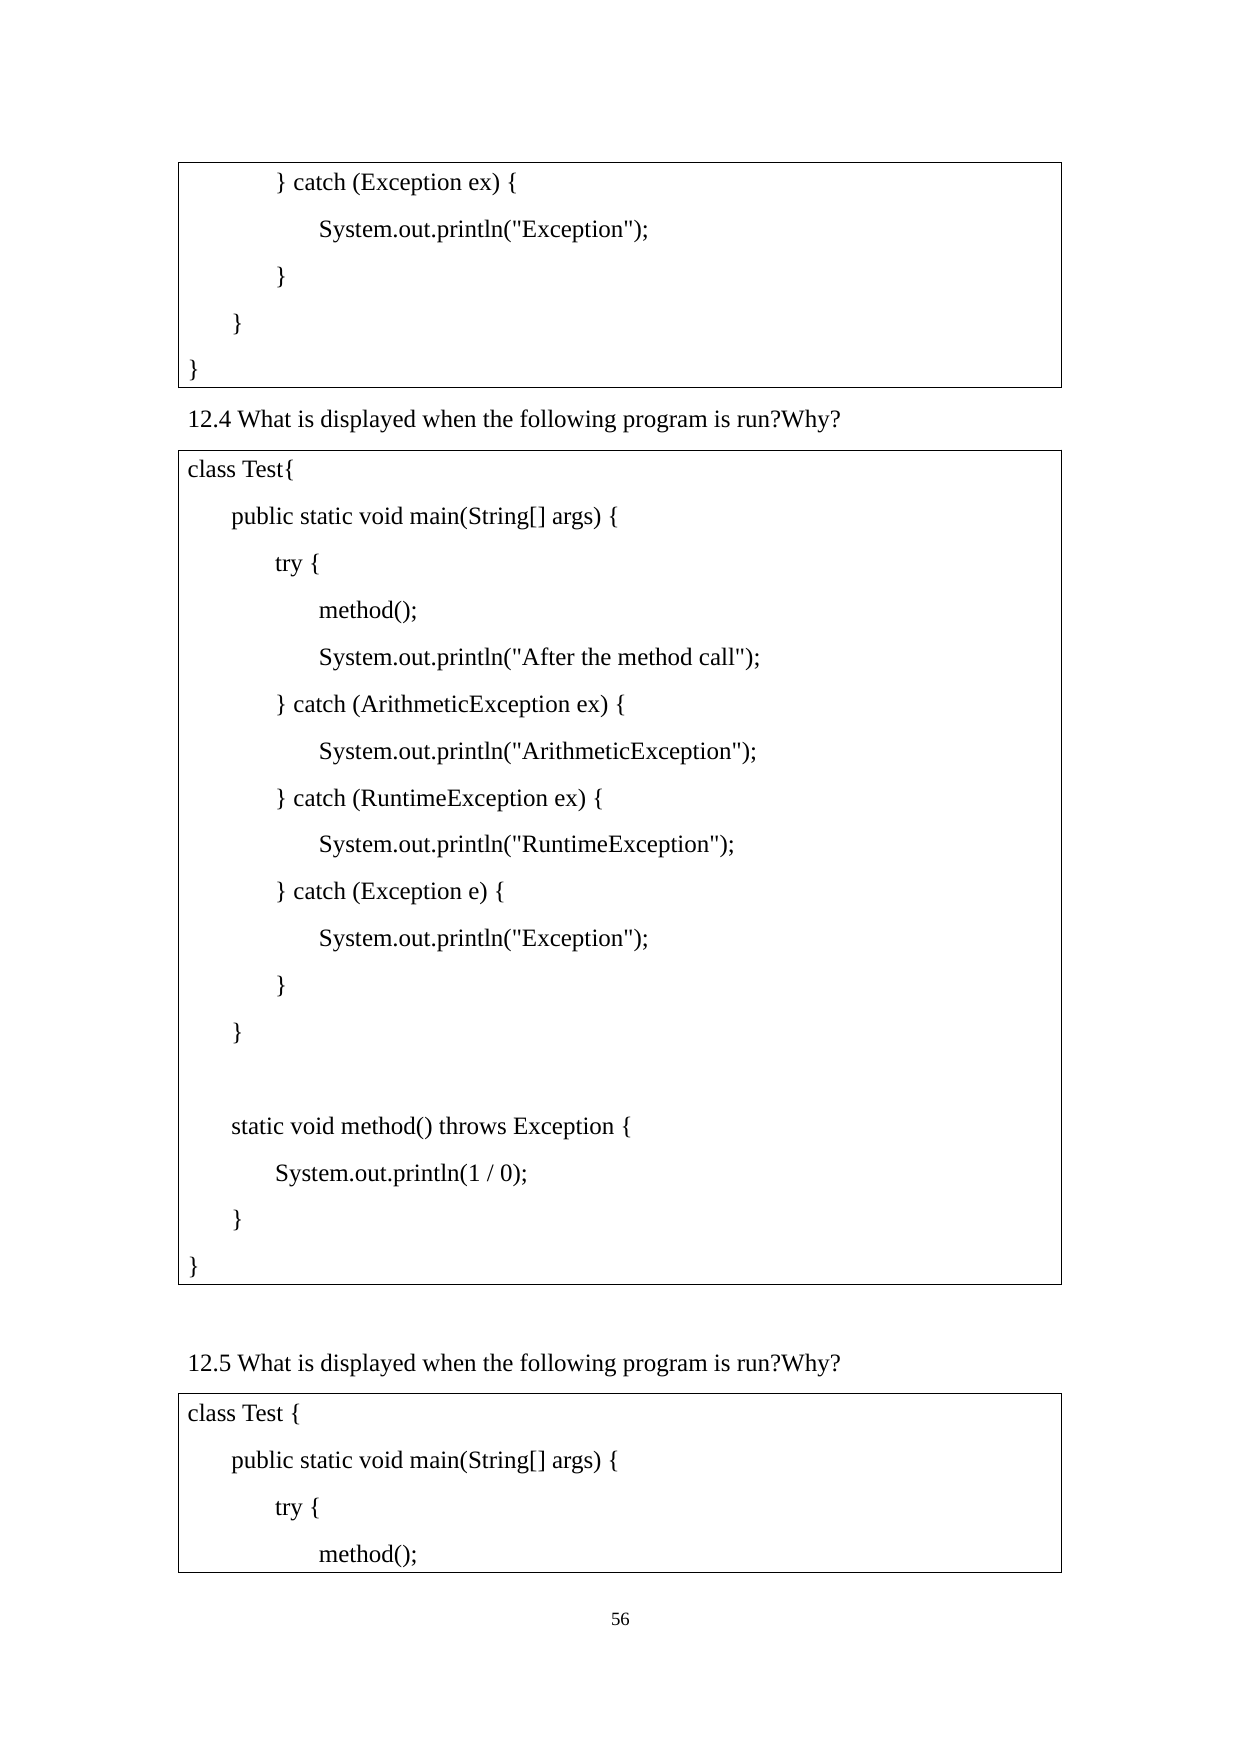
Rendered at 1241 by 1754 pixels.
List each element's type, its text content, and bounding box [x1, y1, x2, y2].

text static void method() throws Exception { [179, 1106, 1061, 1141]
text } [179, 349, 1061, 387]
text try { [179, 543, 1061, 579]
text } catch (RuntimeException ex) { [179, 778, 1061, 813]
text System.out.println("Exception"); [179, 209, 1061, 244]
text } catch (ArithmeticException ex) { [179, 684, 1061, 719]
text } [179, 256, 1061, 291]
text 12.5 What is displayed when the following program is run?Why? [187, 1346, 1053, 1379]
text } catch (Exception ex) { [179, 163, 1061, 198]
text public static void main(String[] args) { [179, 1440, 1061, 1476]
text class Test{ [179, 451, 1061, 485]
text System.out.println(1 / 0); [179, 1153, 1061, 1188]
text public static void main(String[] args) { [179, 496, 1061, 532]
text 12.4 What is displayed when the following program is run?Why? [187, 403, 1053, 435]
text } [179, 303, 1061, 338]
text System.out.println("ArithmeticException"); [179, 731, 1061, 766]
text } catch (Exception e) { [179, 871, 1061, 907]
text method(); [179, 590, 1061, 626]
text class Test { [179, 1394, 1061, 1429]
text } [179, 1012, 1061, 1048]
text System.out.println("After the method call"); [179, 637, 1061, 673]
text } [179, 965, 1061, 1001]
text System.out.println("RuntimeException"); [179, 824, 1061, 860]
text System.out.println("Exception"); [179, 918, 1061, 954]
text } [179, 1199, 1061, 1235]
text try { [179, 1487, 1061, 1523]
text } [179, 1246, 1061, 1284]
text method(); [179, 1534, 1061, 1572]
